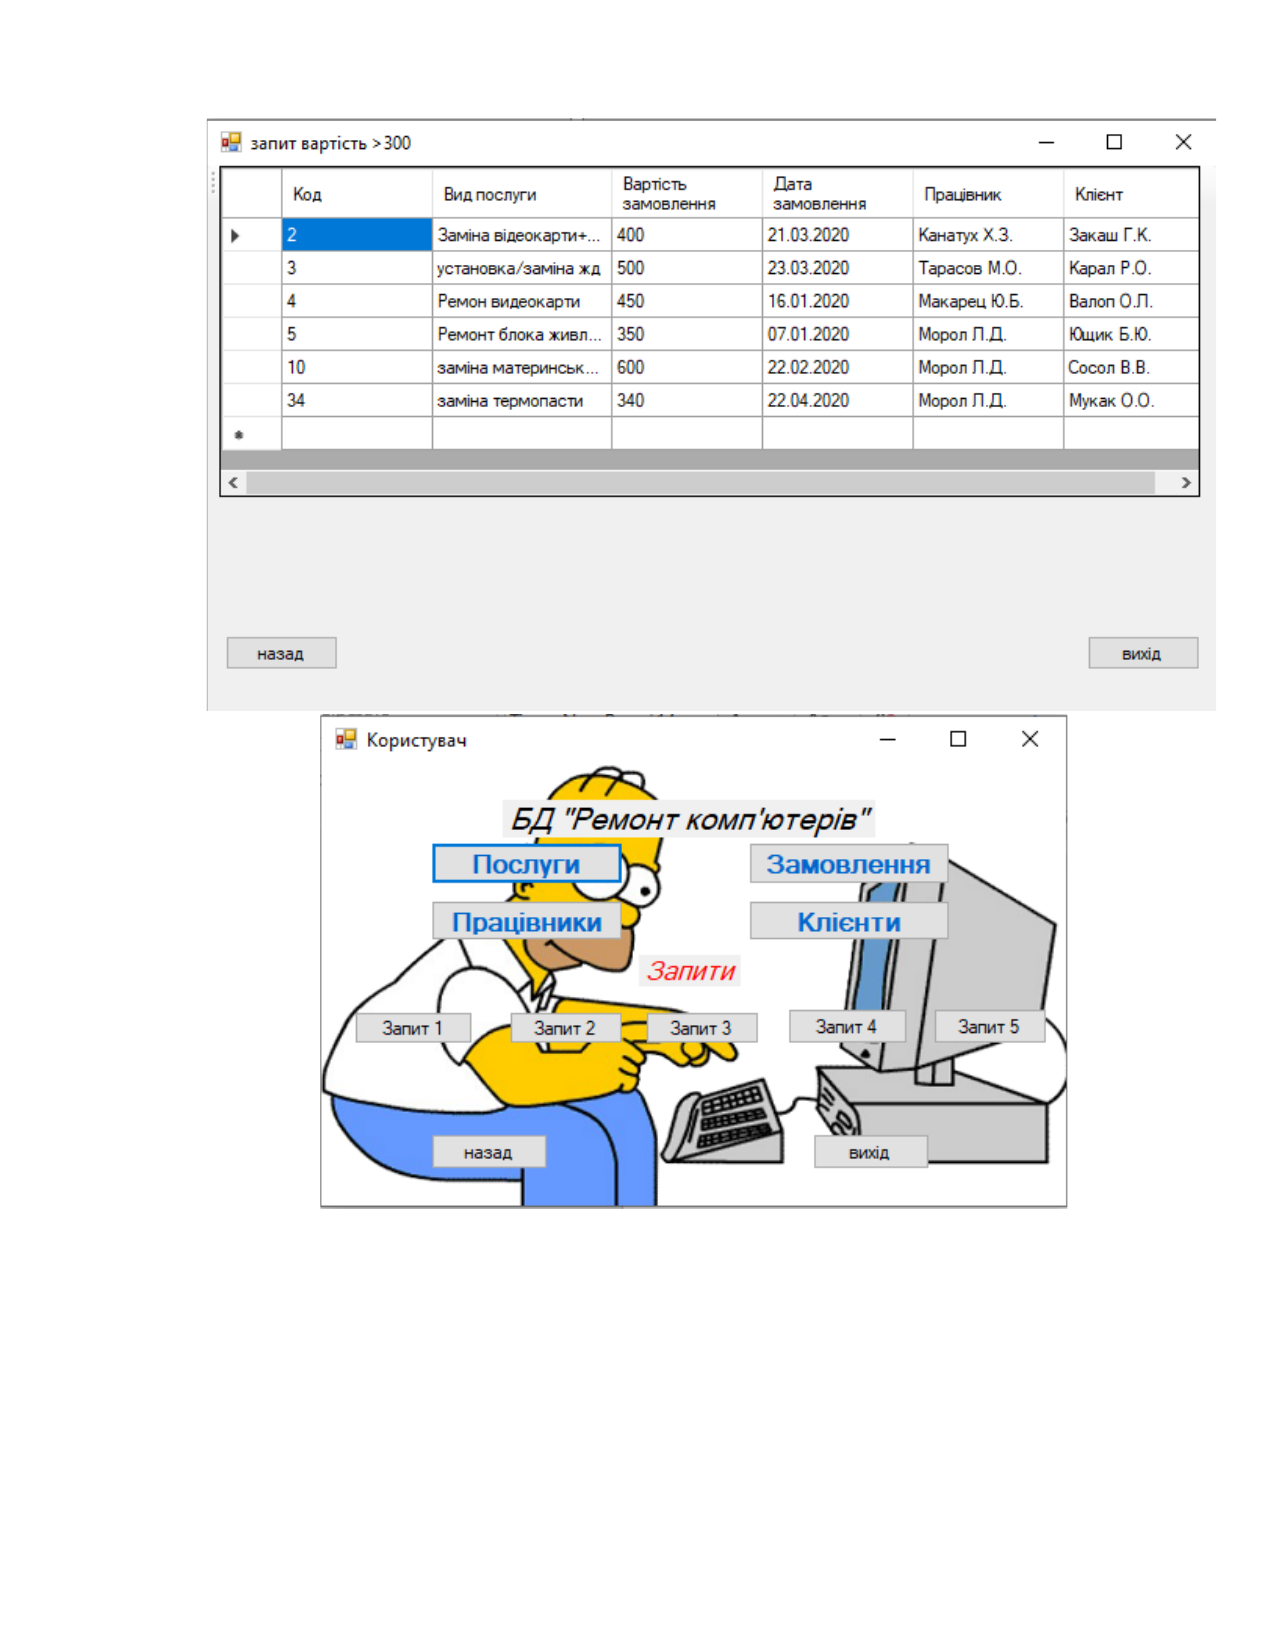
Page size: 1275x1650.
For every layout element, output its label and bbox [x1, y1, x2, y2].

picture [320, 714, 1068, 1209]
picture [206, 118, 1217, 711]
